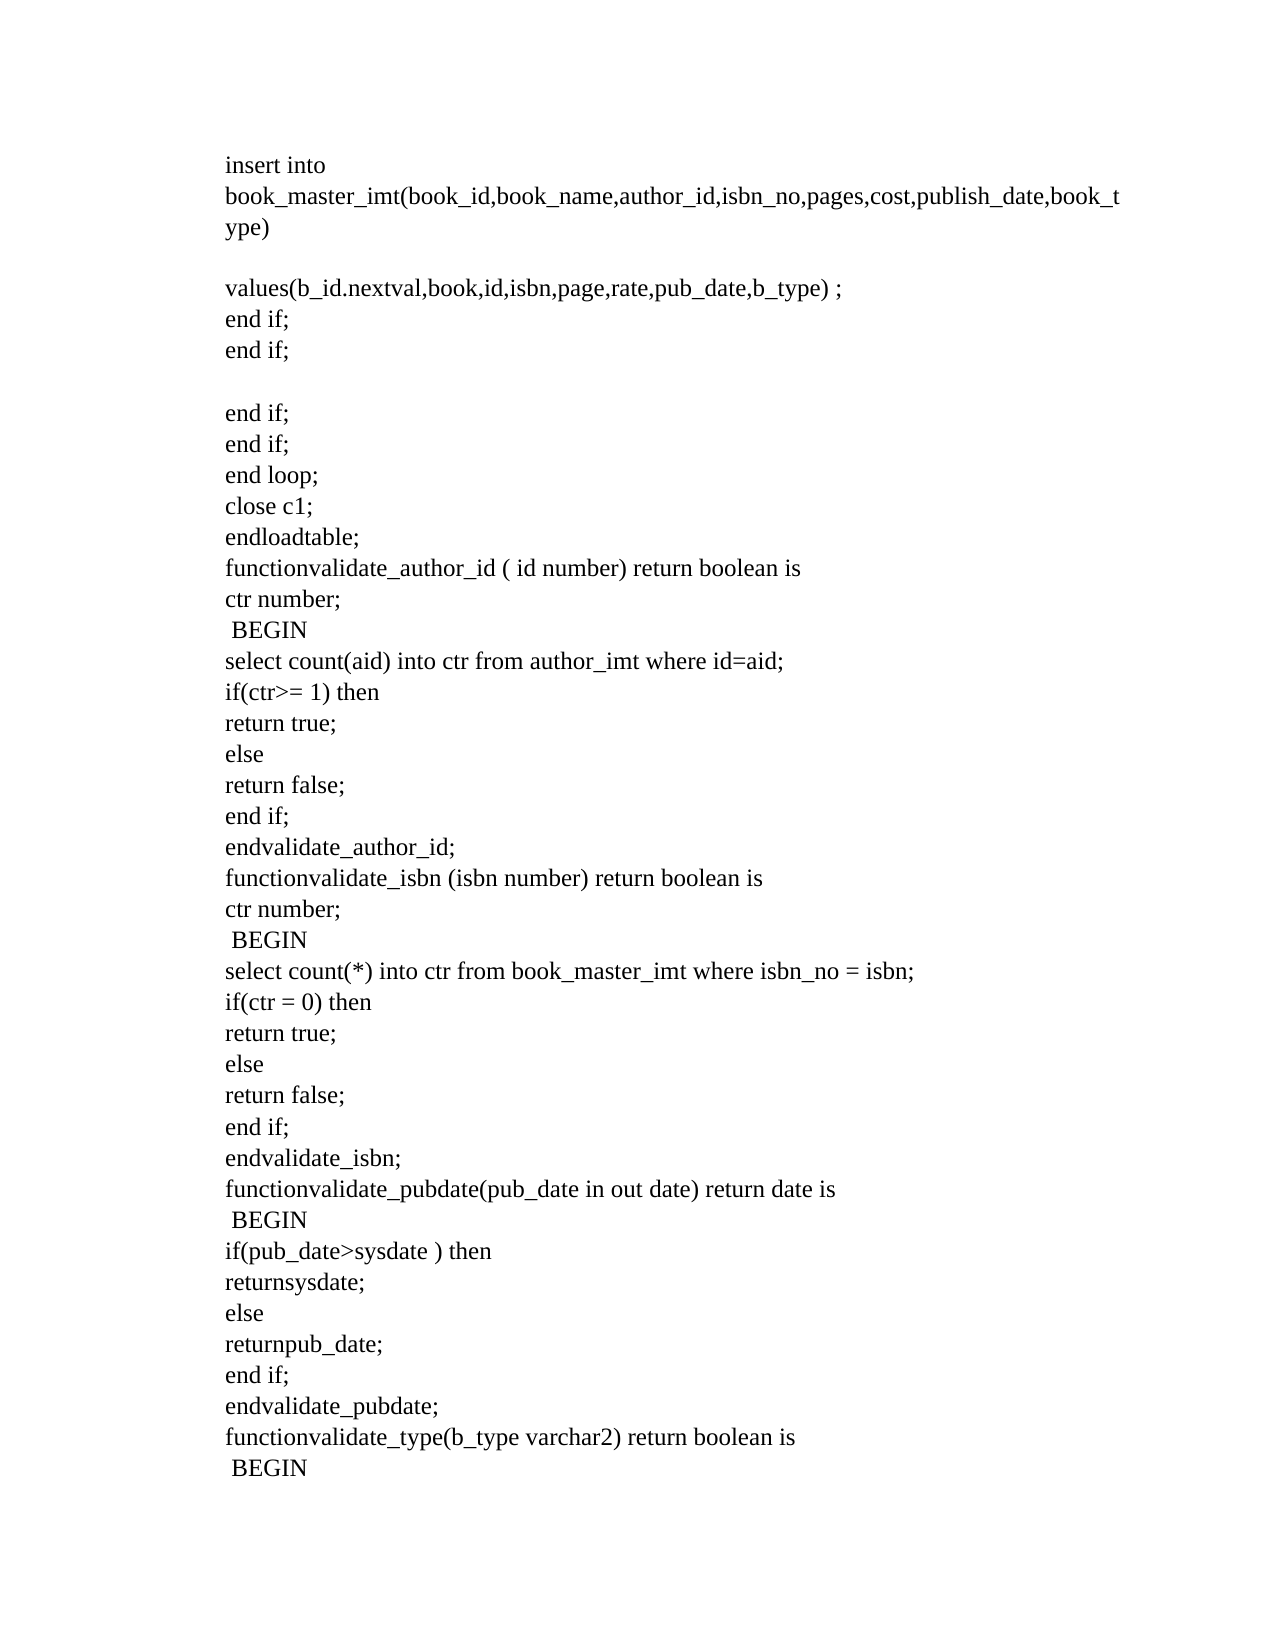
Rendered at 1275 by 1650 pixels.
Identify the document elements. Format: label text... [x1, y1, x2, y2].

text if(pub_date>sysdate ) then [225, 1236, 1125, 1264]
text end if; [225, 429, 1125, 457]
text end if; [225, 304, 1125, 333]
text end if; [225, 336, 1125, 364]
text end if; [225, 1112, 1125, 1140]
text functionvalidate_author_id ( id number) return boolean is [225, 553, 1125, 582]
text functionvalidate_pubdate(pub_date in out date) return date is [225, 1174, 1125, 1202]
text else [225, 1049, 1125, 1078]
text ctr number; [225, 894, 1125, 923]
text ctr number; [225, 584, 1125, 613]
text if(ctr = 0) then [225, 987, 1125, 1016]
text select count(*) into ctr from book_master_imt where isbn_no = isbn; [225, 956, 1125, 985]
text end loop; [225, 460, 1125, 488]
text functionvalidate_type(b_type varchar2) return boolean is [225, 1422, 1125, 1451]
text close c1; [225, 491, 1125, 519]
text endvalidate_pubdate; [225, 1391, 1125, 1420]
text endvalidate_author_id; [225, 832, 1125, 861]
text return true; [225, 708, 1125, 737]
text return true; [225, 1018, 1125, 1047]
text endvalidate_isbn; [225, 1143, 1125, 1171]
text else [225, 739, 1125, 768]
text returnsysdate; [225, 1267, 1125, 1296]
text insert into book_master_imt(book_id,book_name,author_id,isbn_no,pages,cost,publish_date,book_type) [225, 150, 1125, 241]
text BEGIN [225, 925, 1125, 954]
text returnpub_date; [225, 1329, 1125, 1358]
text end if; [225, 801, 1125, 830]
text else [225, 1298, 1125, 1327]
text if(ctr>= 1) then [225, 677, 1125, 706]
text BEGIN [225, 615, 1125, 644]
text values(b_id.nextval,book,id,isbn,page,rate,pub_date,b_type) ; [225, 243, 1125, 302]
text endloadtable; [225, 522, 1125, 551]
text BEGIN [225, 1205, 1125, 1233]
text end if; [225, 1360, 1125, 1389]
text return false; [225, 1081, 1125, 1109]
text end if; [225, 398, 1125, 426]
text select count(aid) into ctr from author_imt where id=aid; [225, 646, 1125, 675]
text functionvalidate_isbn (isbn number) return boolean is [225, 863, 1125, 892]
text return false; [225, 770, 1125, 799]
text BEGIN [225, 1453, 1125, 1482]
